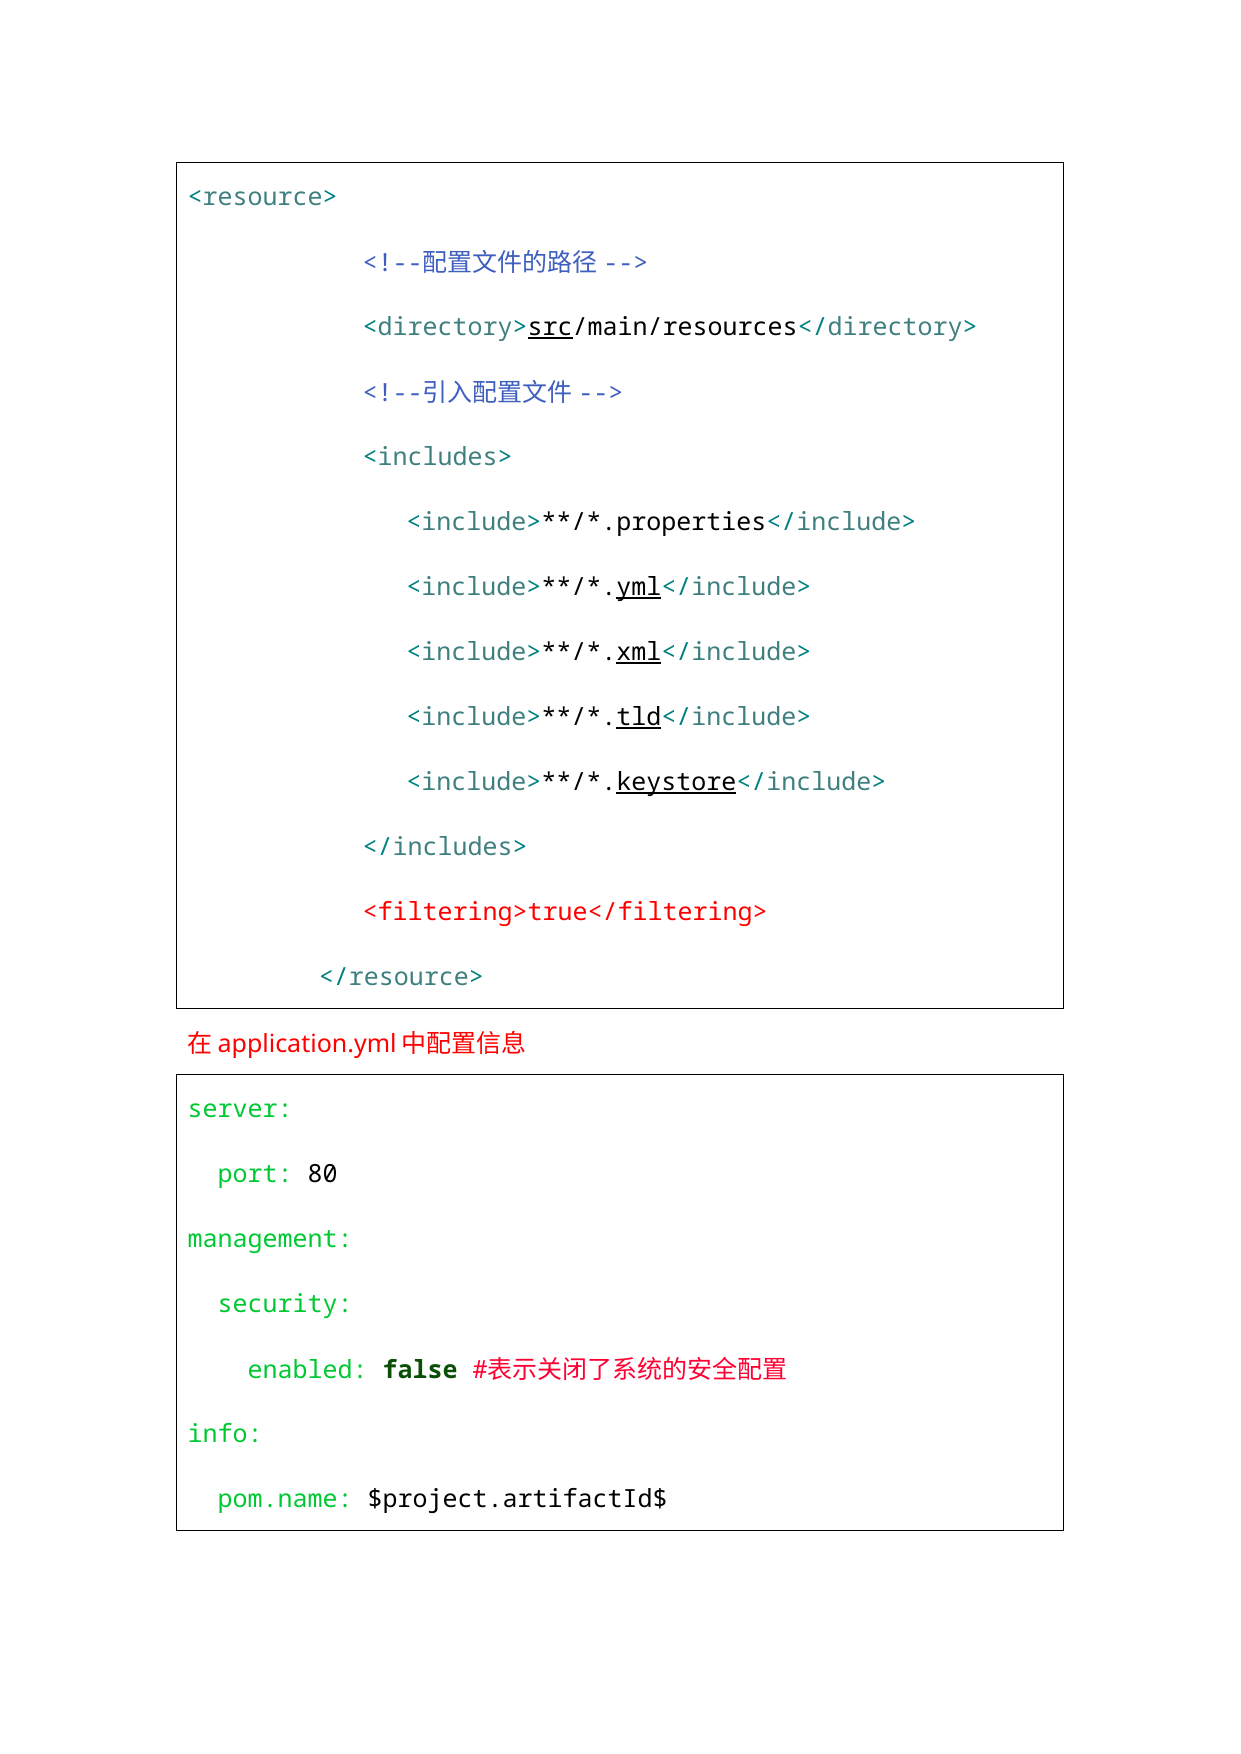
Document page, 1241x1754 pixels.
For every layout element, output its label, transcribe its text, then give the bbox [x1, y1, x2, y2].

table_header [177, 1075, 1063, 1530]
text 在application.yml中配置信息 [187, 1009, 1053, 1074]
table_header <resource> <!--配置文件的路径 --> <directory>src/main/resources</directory> <!--引入配置文件 --> <includes> <include>**/*.properties</include> <include>**/*.yml</include> <include>**/*.xml</include> <include>**/*.tld</include> <include>**/*.keystore</include> </includes> <filtering>true</filtering> </resource> [177, 163, 1063, 1008]
